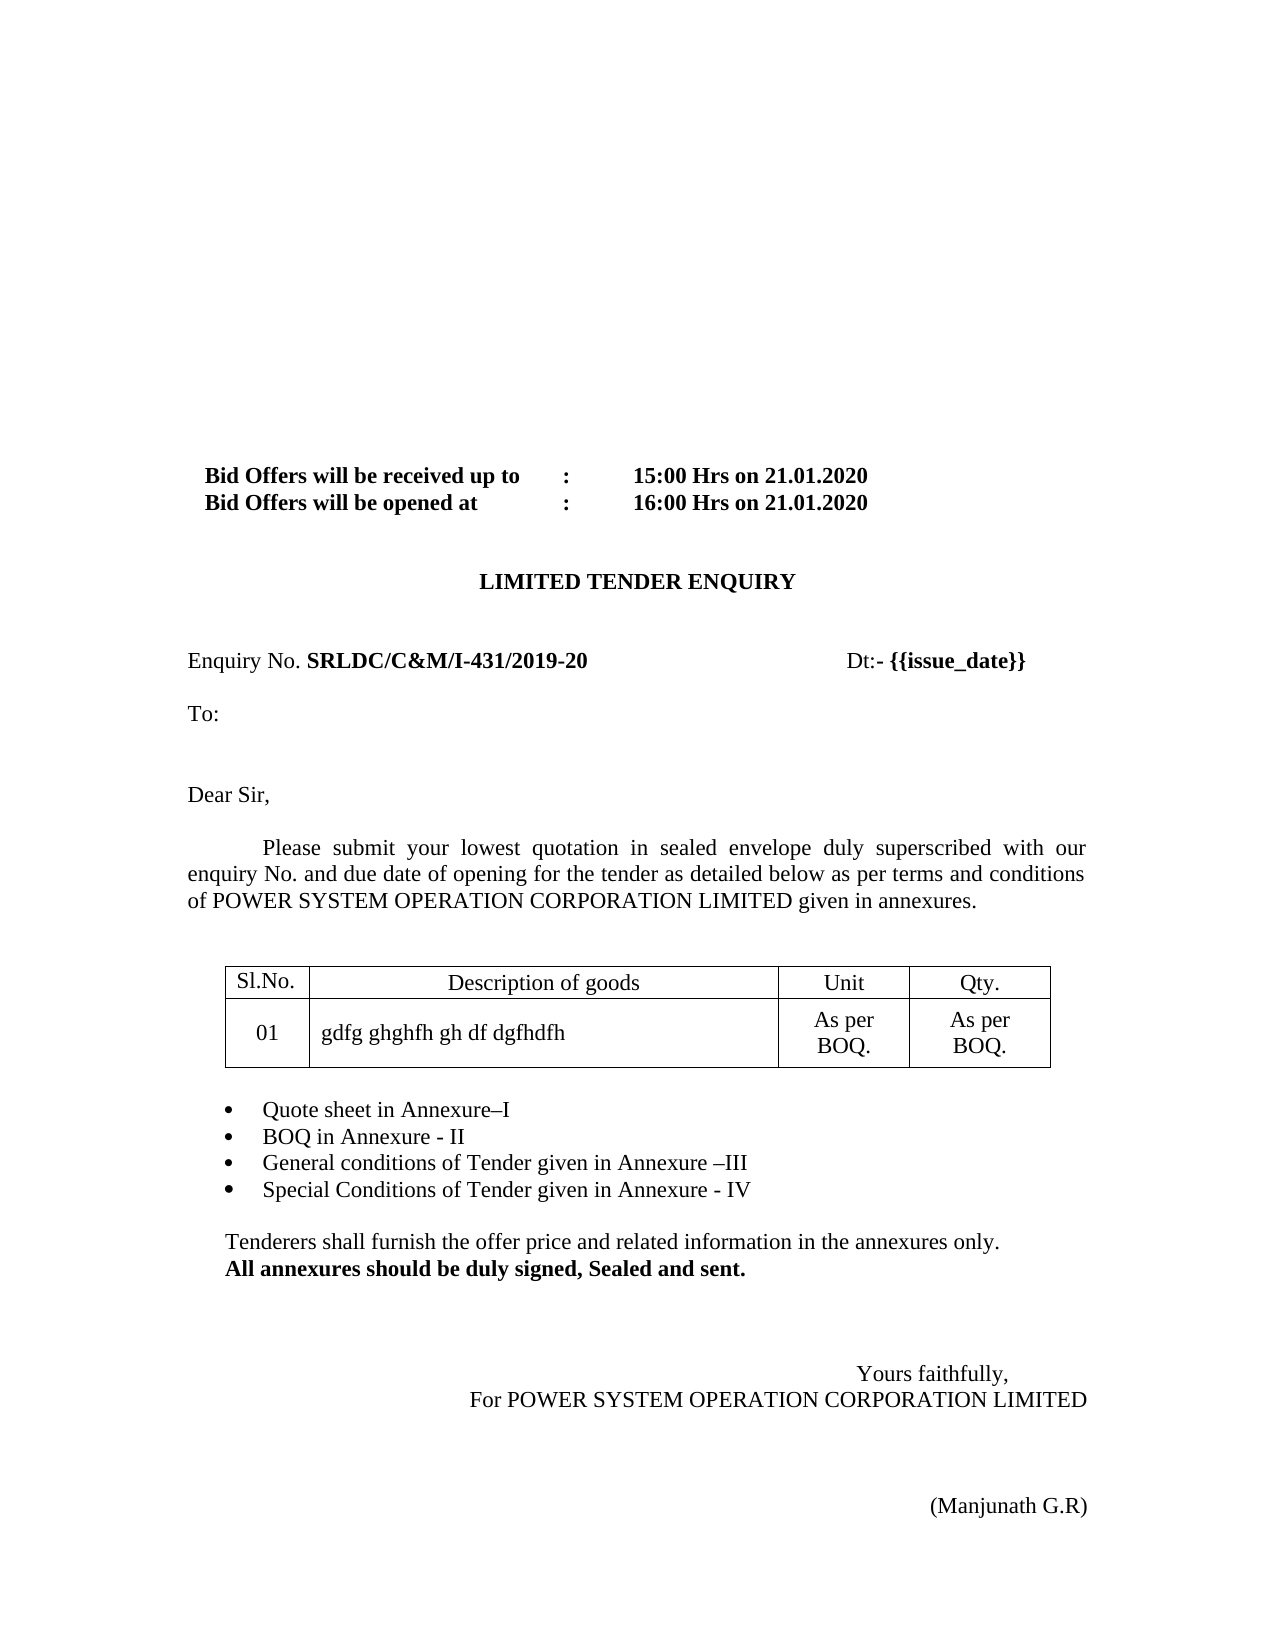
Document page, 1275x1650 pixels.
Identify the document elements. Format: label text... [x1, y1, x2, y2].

table_cell gdfg ghghfh gh df dgfhdfh [310, 999, 778, 1067]
table_header Unit [779, 967, 909, 997]
list BOQ in Annexure - II [225, 1123, 1087, 1149]
table_header Description of goods [310, 967, 778, 997]
table_cell As per BOQ. [910, 999, 1050, 1067]
text LIMITED TENDER ENQUIRY [187, 568, 1087, 594]
text For POWER SYSTEM OPERATION CORPORATION LIMITED [187, 1386, 1087, 1413]
table_header Qty. [910, 967, 1050, 997]
text All annexures should be duly signed, Sealed and sent. [225, 1255, 1087, 1281]
text Dear Sir, [187, 781, 1087, 808]
table_cell 01 [226, 999, 309, 1067]
text To: [187, 700, 1087, 726]
table_header Sl.No. [226, 967, 309, 997]
text Yours faithfully, [187, 1360, 1087, 1386]
text Bid Offers will be received up to : 15:00 Hrs on 21.01.2020 [187, 463, 1087, 489]
list Special Conditions of Tender given in Annexure - IV [225, 1176, 1087, 1202]
text Bid Offers will be opened at : 16:00 Hrs on 21.01.2020 [187, 489, 1087, 515]
text (Manjunath G.R) [187, 1492, 1087, 1518]
text Enquiry No. SRLDC/C&M/I-431/2019-20 Dt:- {{issue_date}} [187, 647, 1087, 673]
text Please submit your lowest quotation in sealed envelope duly superscribed with our enquiry No. and due date of opening for the tender as detailed below as per terms and conditions of POWER SYSTEM OPERATION CORPORATION LIMITED given in annexures. [187, 834, 1087, 913]
table_cell As per BOQ. [779, 999, 909, 1067]
text Tenderers shall furnish the offer price and related information in the annexures only. [225, 1228, 1087, 1255]
list Quote sheet in Annexure–I [225, 1097, 1087, 1123]
list General conditions of Tender given in Annexure –III [225, 1149, 1087, 1176]
